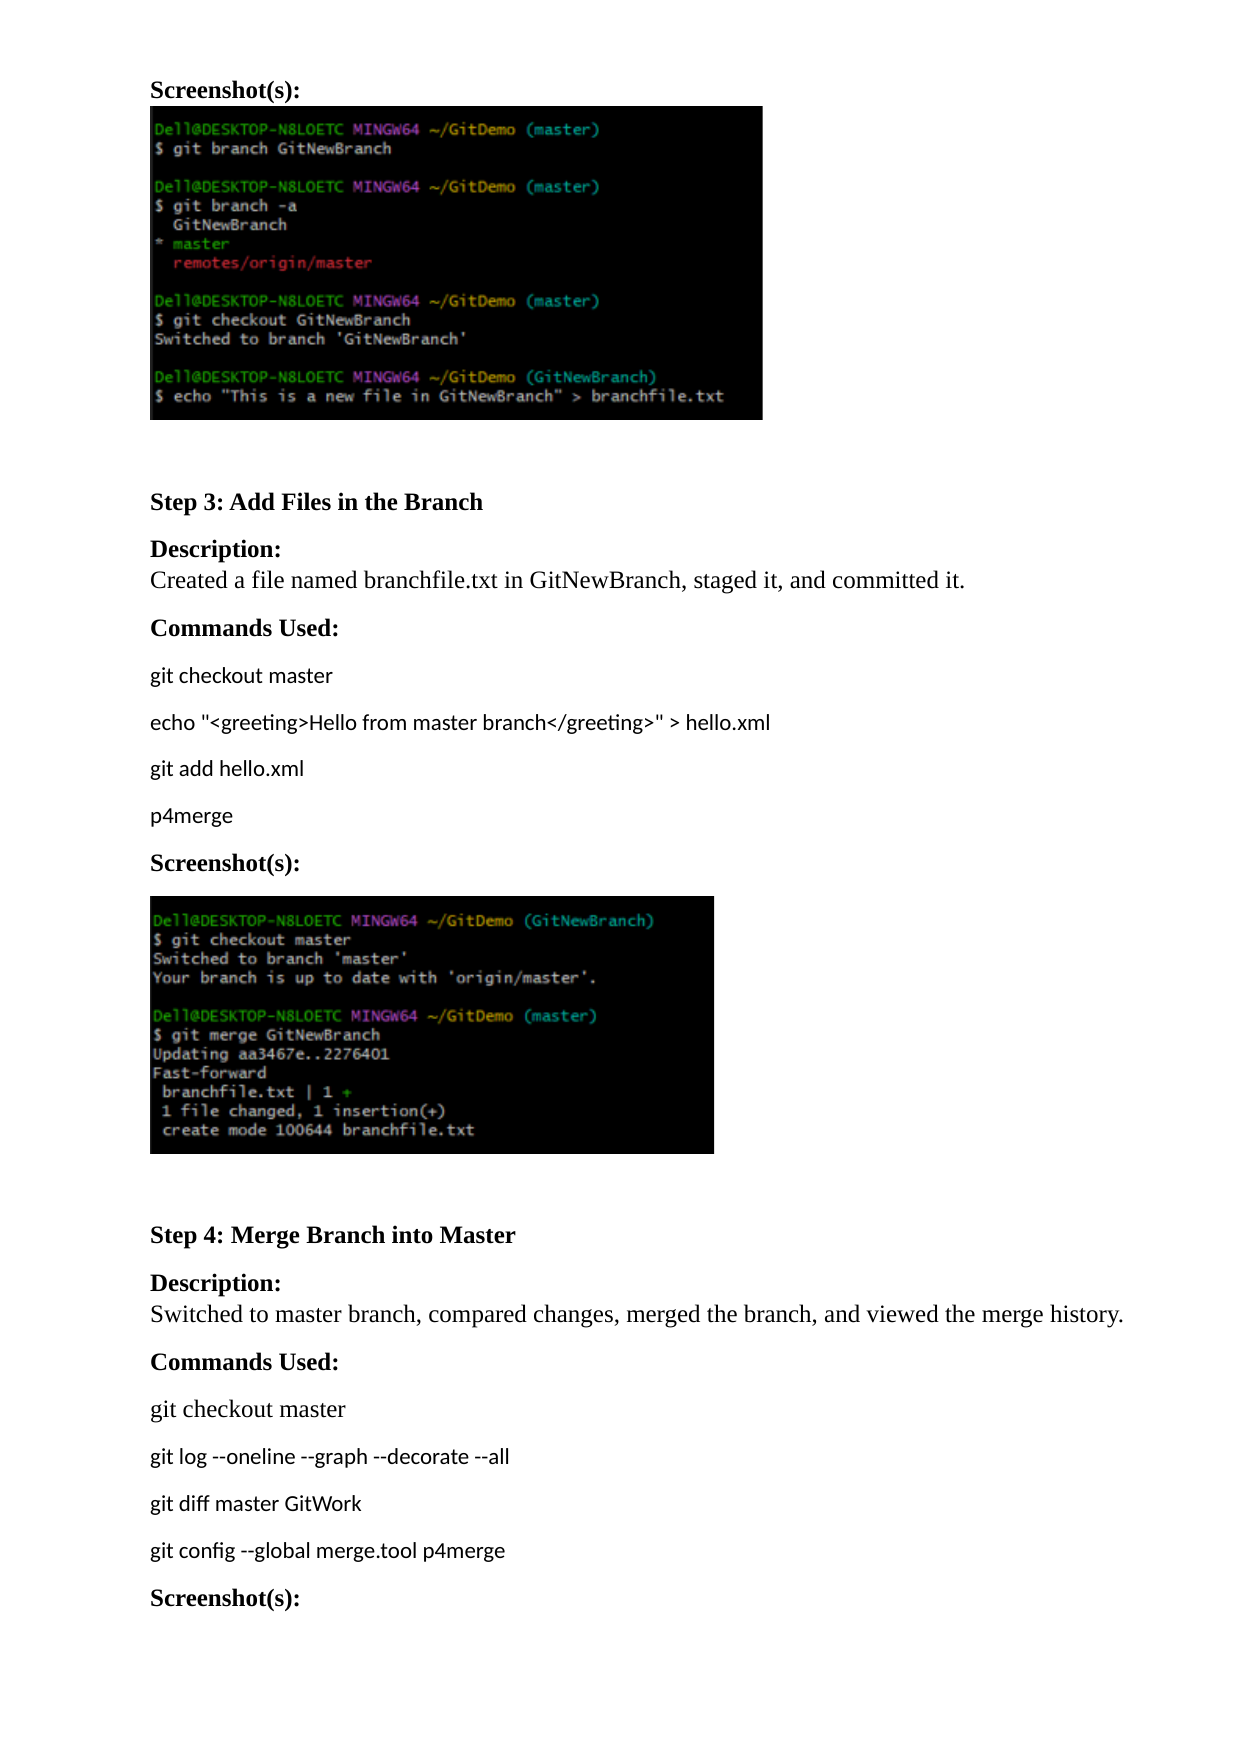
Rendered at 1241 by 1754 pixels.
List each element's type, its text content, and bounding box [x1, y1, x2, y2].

text Commands Used: [150, 613, 1165, 642]
text echo "<greeting>Hello from master branch</greeting>" > hello.xml [150, 708, 1165, 736]
text Screenshot(s): [150, 1583, 1165, 1612]
text Step 3: Add Files in the Branch [150, 487, 1165, 515]
text Step 4: Merge Branch into Master [150, 1220, 1165, 1249]
picture [150, 896, 715, 1154]
text p4merge [150, 801, 1165, 829]
text git log --oneline --graph --decorate --all [150, 1442, 1165, 1470]
text git checkout master [150, 1394, 1165, 1423]
text git add hello.xml [150, 754, 1165, 782]
picture [150, 106, 763, 420]
text git config --global merge.tool p4merge [150, 1536, 1165, 1564]
text Description: Switched to master branch, compared changes, merged the branch, and viewed the merge history. [150, 1268, 1165, 1328]
text Description: Created a file named branchfile.txt in GitNewBranch, staged it, and committed it. [150, 534, 1165, 594]
text git checkout master [150, 661, 1165, 689]
text git diff master GitWork [150, 1489, 1165, 1517]
text Screenshot(s): [150, 848, 1165, 877]
text Commands Used: [150, 1347, 1165, 1376]
